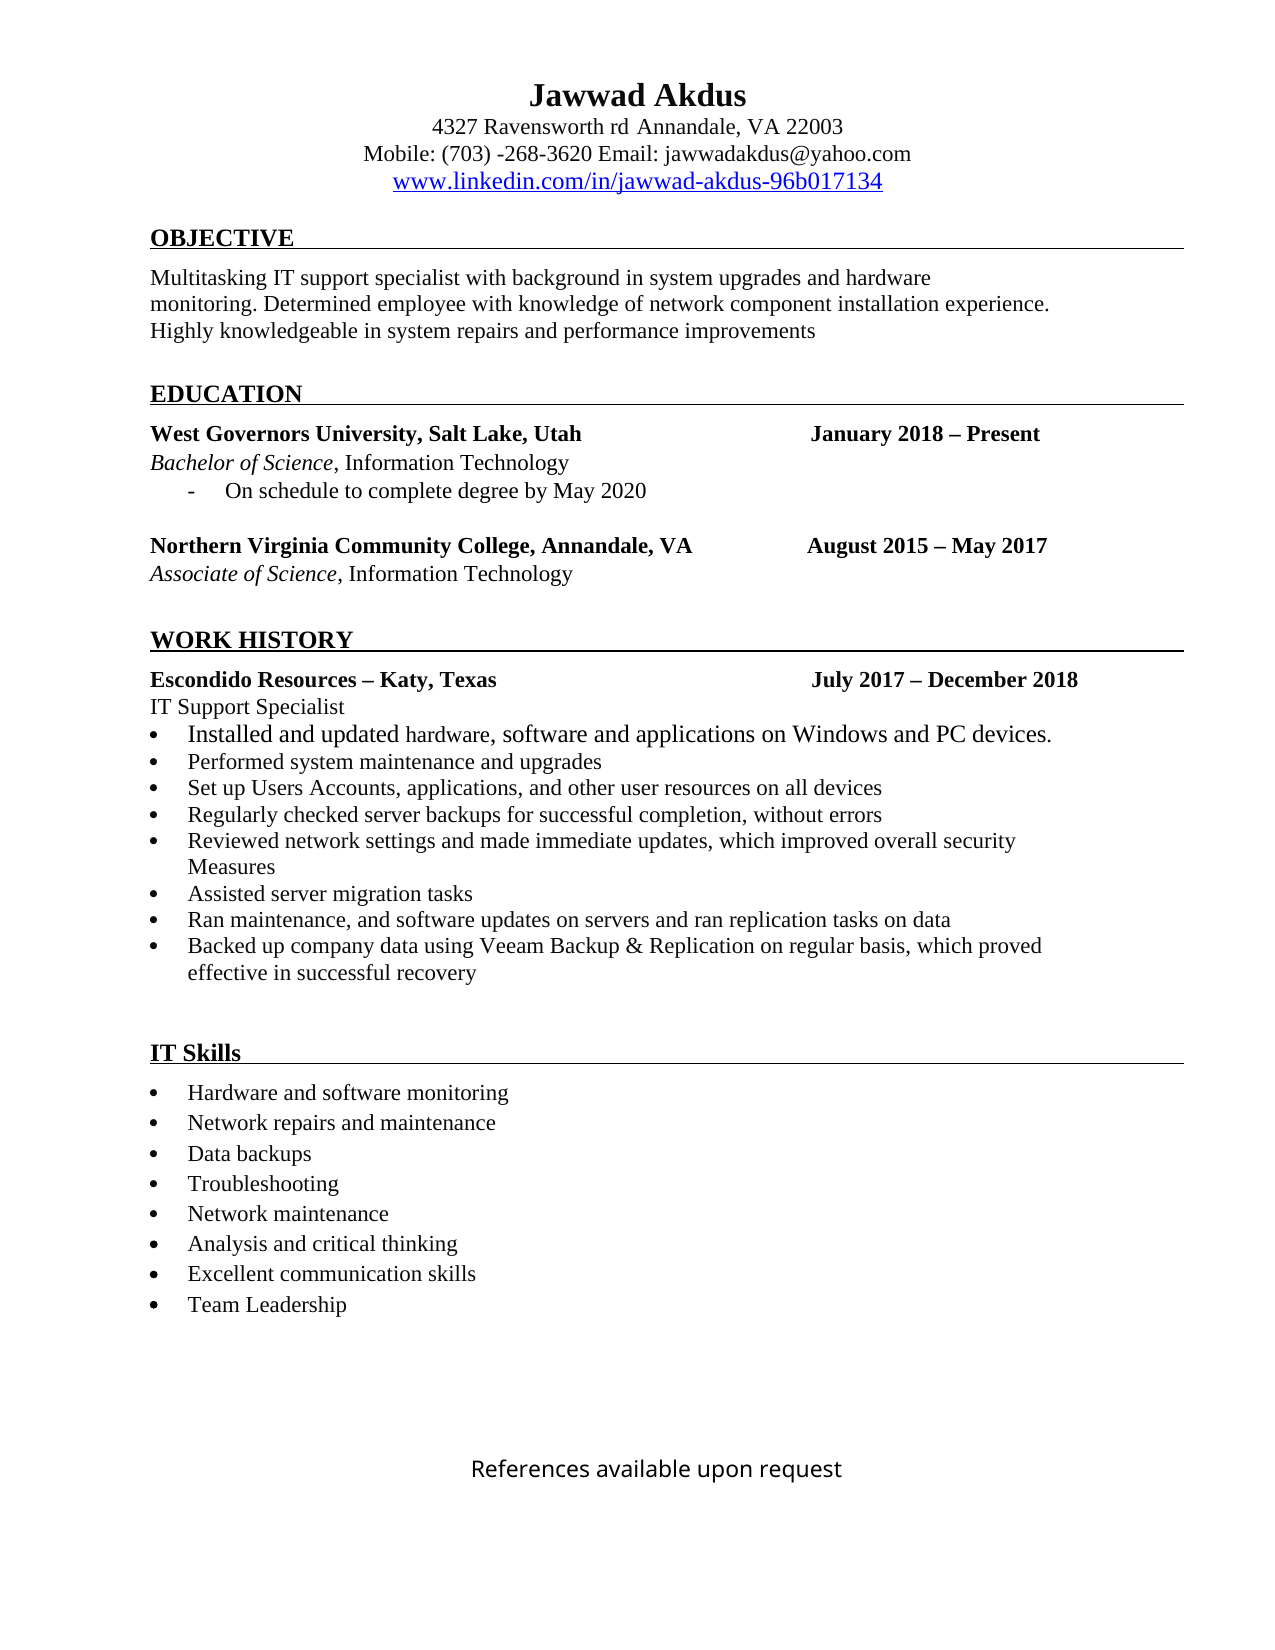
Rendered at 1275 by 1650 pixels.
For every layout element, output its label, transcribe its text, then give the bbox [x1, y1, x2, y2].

list Ran maintenance, and software updates on servers and ran replication tasks on data [150, 906, 1125, 932]
list Reviewed network settings and made immediate updates, which improved overall security [150, 827, 1125, 853]
list Measures [187, 853, 1125, 880]
text Bachelor of Science, Information Technology [150, 449, 1125, 475]
text Education [150, 379, 1125, 404]
list Data backups [150, 1140, 1125, 1166]
list Assisted server migration tasks [150, 880, 1125, 906]
list Performed system maintenance and upgrades [150, 748, 1125, 774]
text Northern Virginia Community College, Annandale, VA August 2015 – May 2017 [150, 532, 1125, 558]
text IT Support Specialist [150, 693, 1125, 719]
list On schedule to complete degree by May 2020 [187, 477, 1125, 503]
list Network repairs and maintenance [150, 1109, 1125, 1136]
text Multitasking IT support specialist with background in system upgrades and hardware monitoring. Determined employee with knowledge of network component installation experience. Highly knowledgeable in system repairs and performance improvements [150, 264, 1125, 343]
list Troubleshooting [150, 1170, 1125, 1196]
text Escondido Resources – Katy, Texas July 2017 – December 2018 [150, 667, 1125, 693]
text Work History [150, 625, 1125, 650]
list effective in successful recovery [187, 959, 1125, 985]
text Associate of Science, Information Technology [150, 560, 1125, 587]
list Network maintenance [150, 1200, 1125, 1226]
list Set up Users Accounts, applications, and other user resources on all devices [150, 774, 1125, 801]
list Hardware and software monitoring [150, 1079, 1125, 1106]
list Backed up company data using Veeam Backup & Replication on regular basis, which proved [150, 932, 1125, 959]
list Excellent communication skills [150, 1261, 1125, 1287]
text Objective [150, 223, 1125, 248]
list Regularly checked server backups for successful completion, without errors [150, 801, 1125, 827]
text West Governors University, Salt Lake, Utah January 2018 – Present [150, 420, 1125, 447]
list Installed and updated hardware, software and applications on Windows and PC devices. [150, 719, 1125, 748]
list Team Leadership [150, 1291, 1125, 1317]
text IT Skills [150, 1038, 1125, 1063]
text References available upon request [187, 1453, 1125, 1484]
list Analysis and critical thinking [150, 1230, 1125, 1257]
